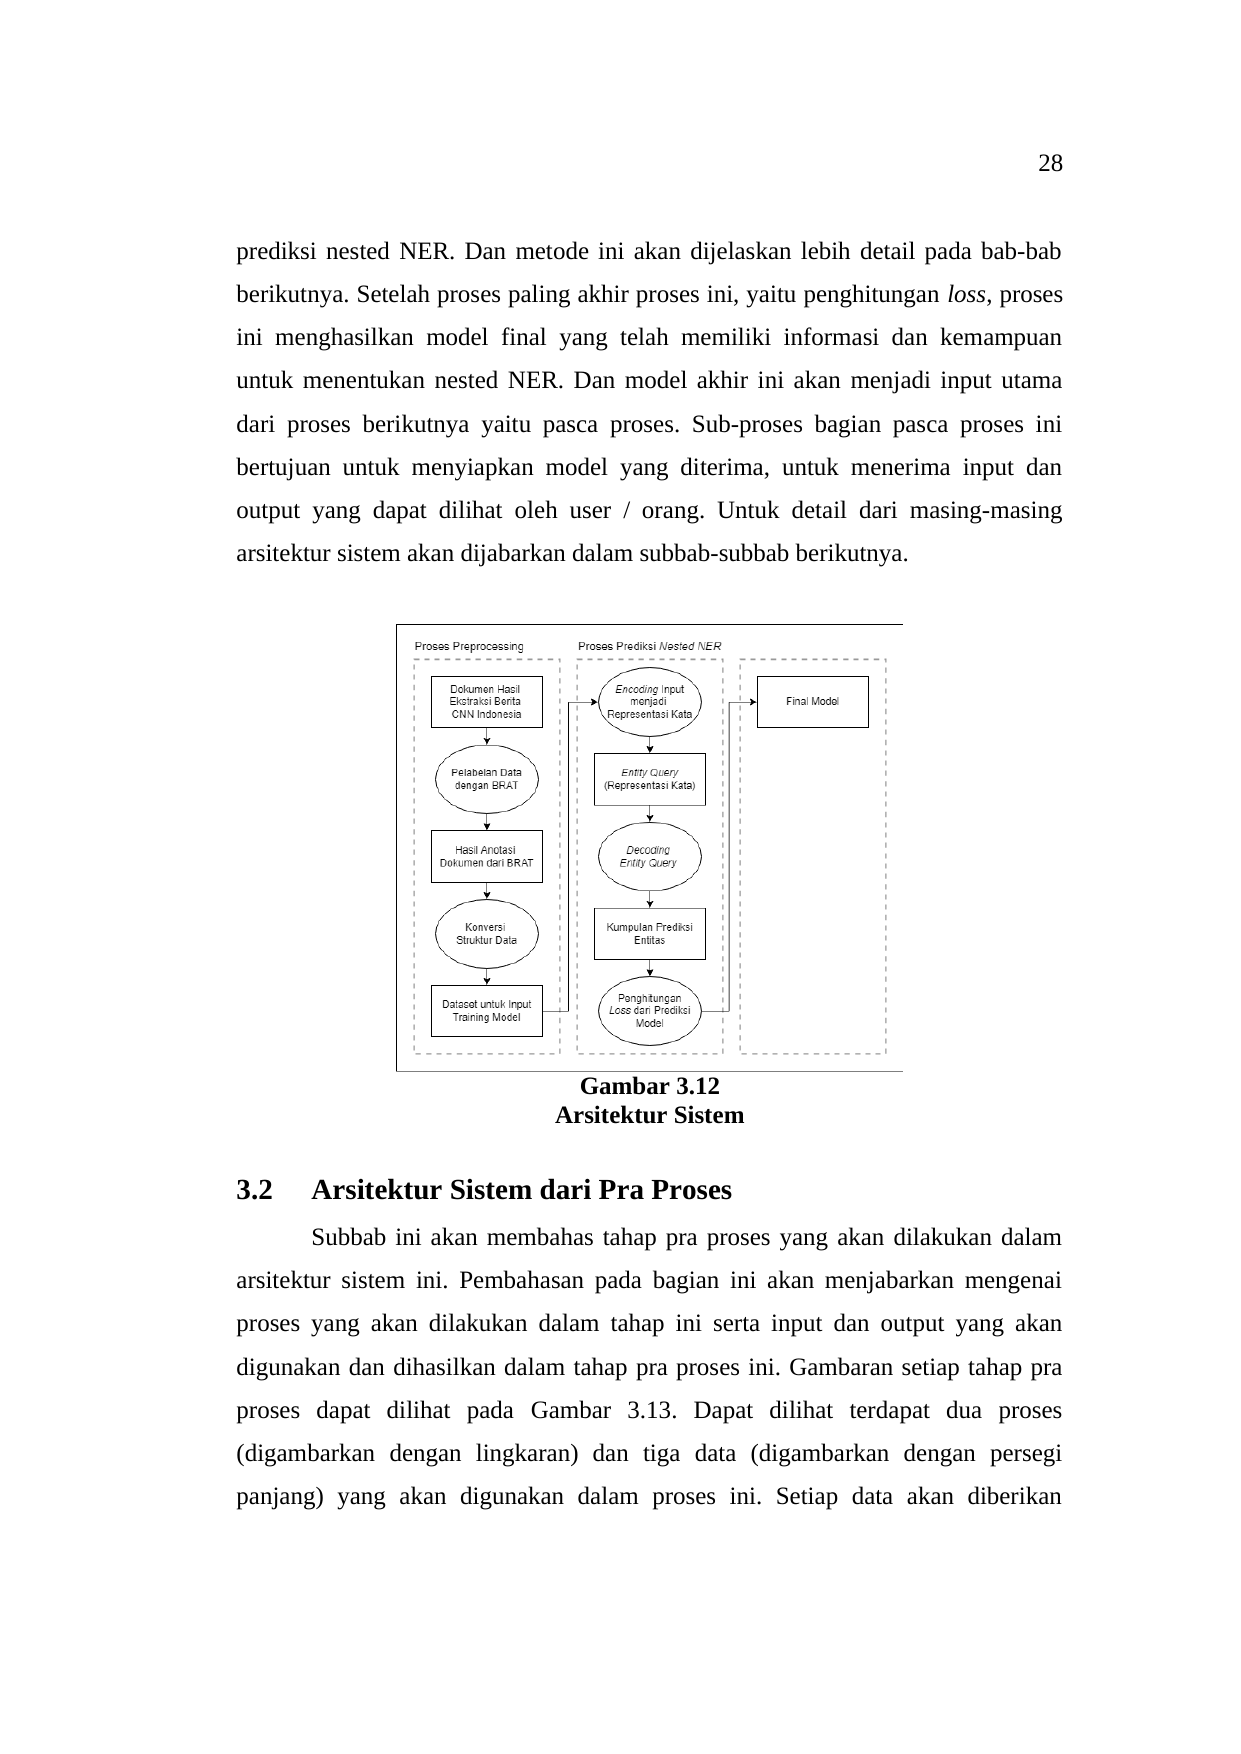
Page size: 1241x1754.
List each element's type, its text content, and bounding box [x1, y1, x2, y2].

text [236, 236, 1063, 567]
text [236, 1222, 1063, 1510]
subtitle Arsitektur Sistem dari Pra Proses [236, 1172, 1063, 1205]
picture [396, 624, 903, 1072]
